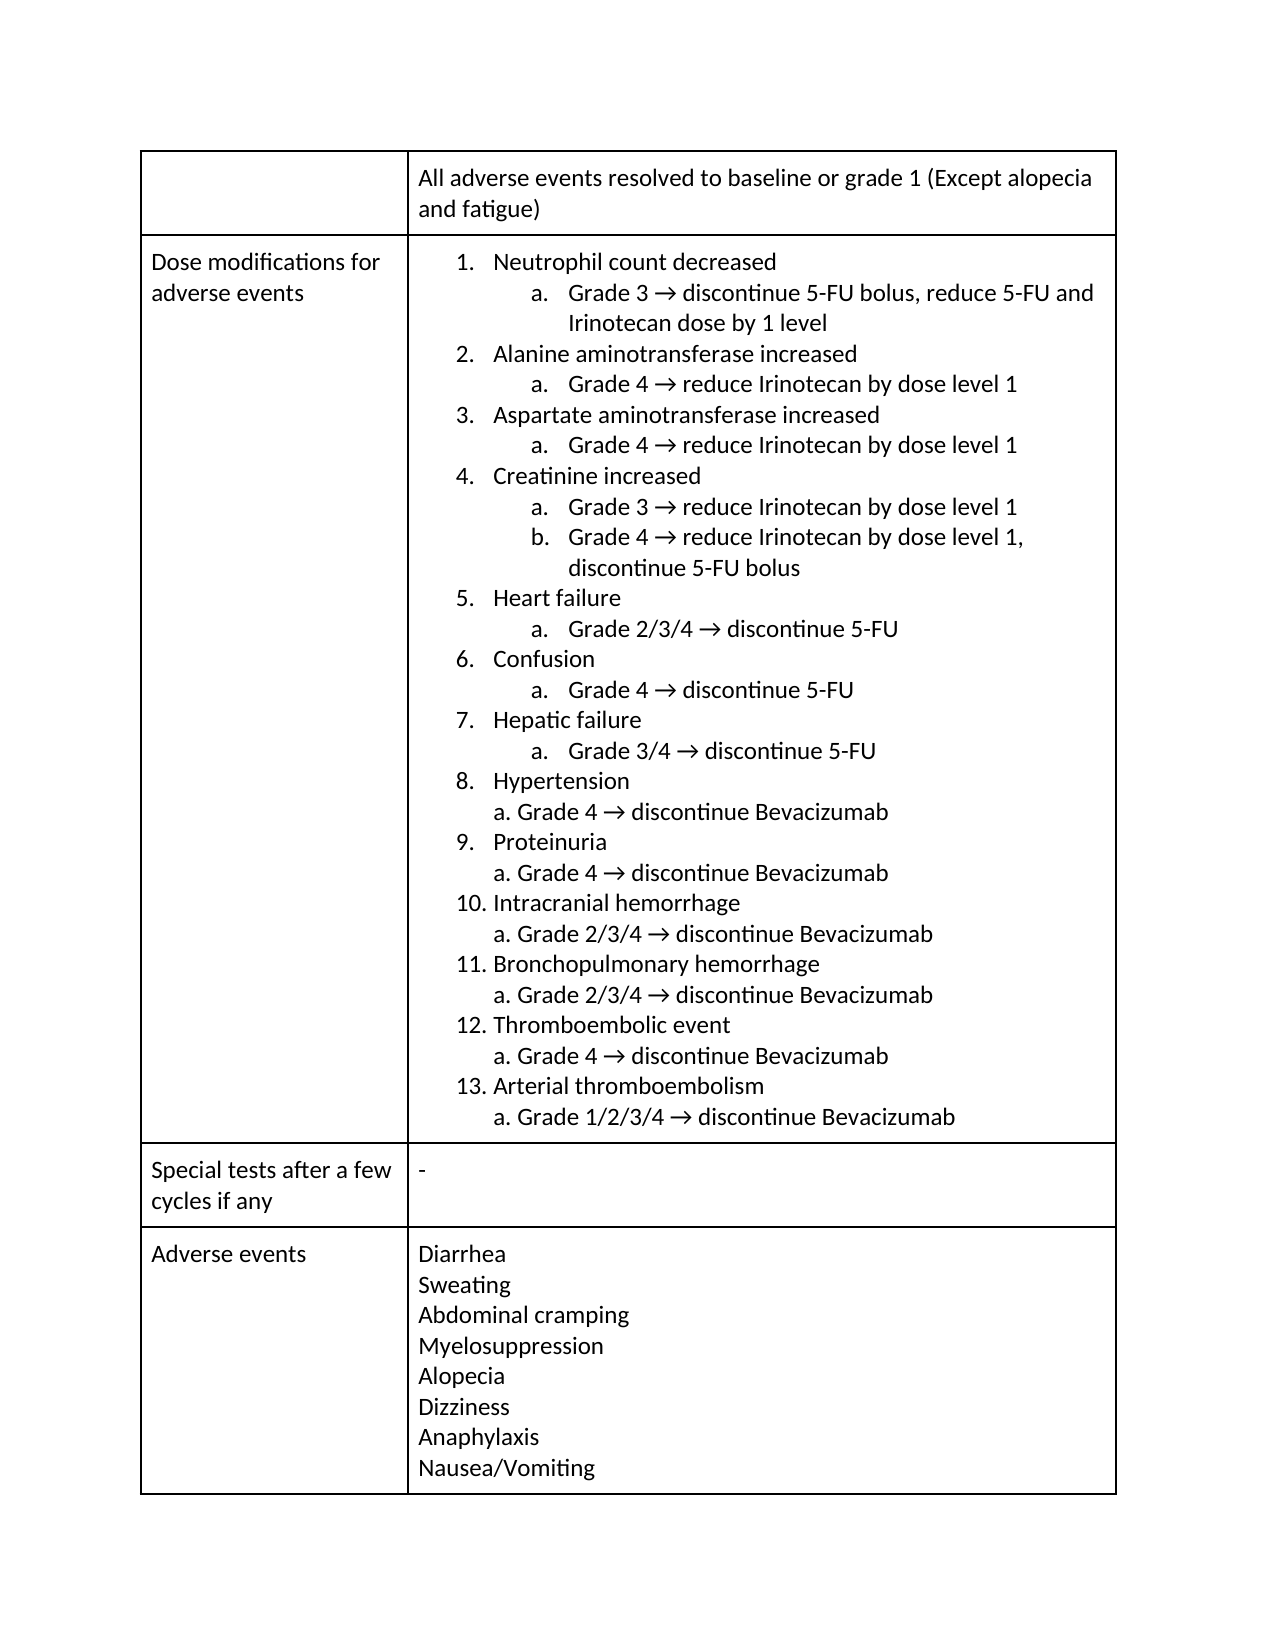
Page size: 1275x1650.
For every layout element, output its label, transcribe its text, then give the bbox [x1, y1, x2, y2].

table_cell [409, 1228, 1115, 1493]
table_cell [409, 152, 1115, 234]
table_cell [142, 152, 407, 234]
table_cell Neutrophil count decreased Grade 3 → discontinue 5-FU bolus, reduce 5-FU and Irinotecan dose by 1 level Alanine aminotransferase increased Grade 4 → reduce Irinotecan by dose level 1 Aspartate aminotransferase increased Grade 4 → reduce Irinotecan by dose level 1 Creatinine increased Grade 3 → reduce Irinotecan by dose level 1 Grade 4 → reduce Irinotecan by dose level 1, discontinue 5-FU bolus Heart failure Grade 2/3/4 → discontinue 5-FU Confusion Grade 4 → discontinue 5-FU Hepatic failure Grade 3/4 → discontinue 5-FU Hypertension a. Grade 4 → discontinue Bevacizumab Proteinuria a. Grade 4 → discontinue Bevacizumab Intracranial hemorrhage a. Grade 2/3/4 → discontinue Bevacizumab Bronchopulmonary hemorrhage a. Grade 2/3/4 → discontinue Bevacizumab Thromboembolic event a. Grade 4 → discontinue Bevacizumab Arterial thromboembolism a. Grade 1/2/3/4 → discontinue Bevacizumab [409, 236, 1115, 1142]
table_cell - [409, 1144, 1115, 1226]
table_cell Adverse events [142, 1228, 407, 1493]
table_cell Dose modifications for adverse events [142, 236, 407, 1142]
table_cell Special tests after a few cycles if any [142, 1144, 407, 1226]
